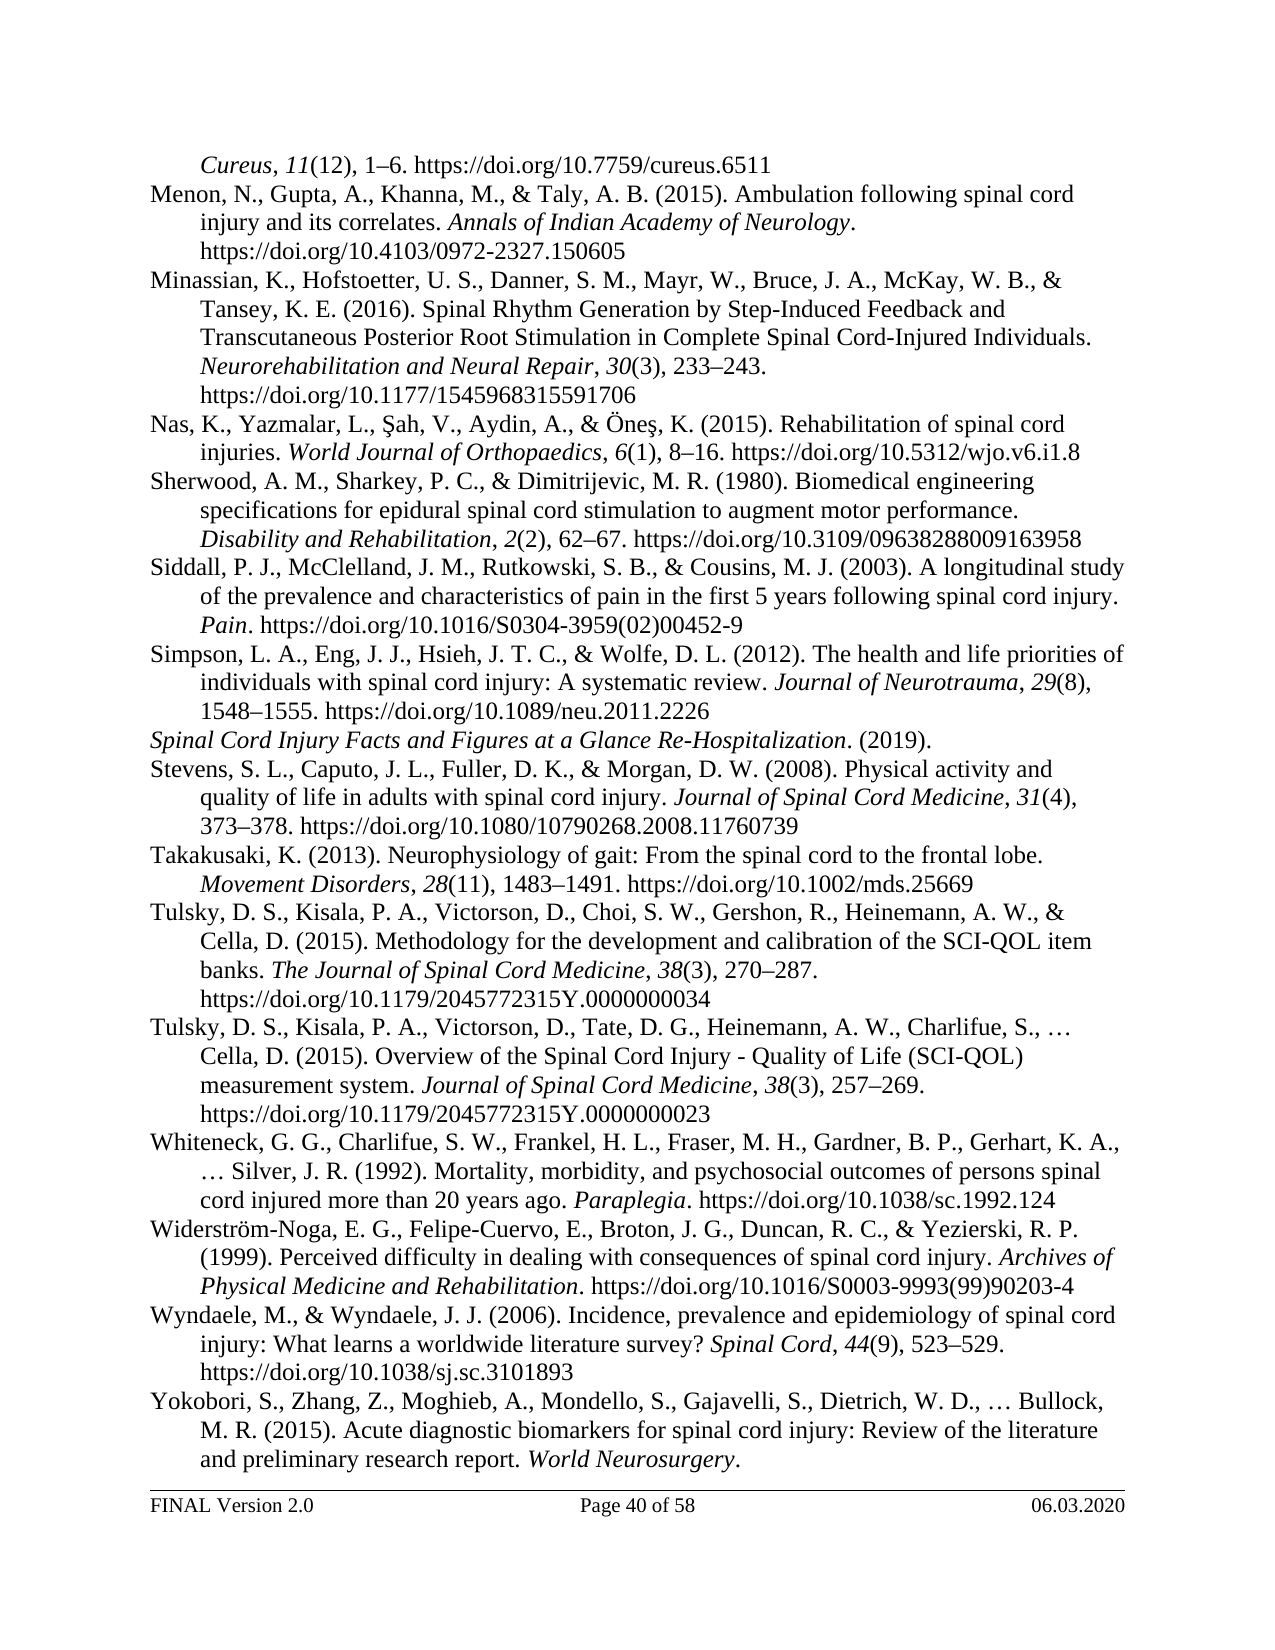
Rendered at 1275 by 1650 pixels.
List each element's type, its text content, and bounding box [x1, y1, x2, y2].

text Nas, K., Yazmalar, L., Şah, V., Aydin, A., & Öneş, K. (2015). Rehabilitation of spinal cord injuries. World Journal of Orthopaedics, 6(1), 8–16. https://doi.org/10.5312/wjo.v6.i1.8 [150, 409, 1125, 466]
text Siddall, P. J., McClelland, J. M., Rutkowski, S. B., & Cousins, M. J. (2003). A longitudinal study of the prevalence and characteristics of pain in the first 5 years following spinal cord injury. Pain. https://doi.org/10.1016/S0304-3959(02)00452-9 [150, 552, 1125, 639]
text Spinal Cord Injury Facts and Figures at a Glance Re-Hospitalization. (2019). [150, 725, 1125, 754]
text Wyndaele, M., & Wyndaele, J. J. (2006). Incidence, prevalence and epidemiology of spinal cord injury: What learns a worldwide literature survey? Spinal Cord, 44(9), 523–529. https://doi.org/10.1038/sj.sc.3101893 [150, 1300, 1125, 1386]
text Tulsky, D. S., Kisala, P. A., Victorson, D., Tate, D. G., Heinemann, A. W., Charlifue, S., … Cella, D. (2015). Overview of the Spinal Cord Injury - Quality of Life (SCI-QOL) measurement system. Journal of Spinal Cord Medicine, 38(3), 257–269. https://doi.org/10.1179/2045772315Y.0000000023 [150, 1012, 1125, 1127]
text Simpson, L. A., Eng, J. J., Hsieh, J. T. C., & Wolfe, D. L. (2012). The health and life priorities of individuals with spinal cord injury: A systematic review. Journal of Neurotrauma, 29(8), 1548–1555. https://doi.org/10.1089/neu.2011.2226 [150, 639, 1125, 725]
text Tulsky, D. S., Kisala, P. A., Victorson, D., Choi, S. W., Gershon, R., Heinemann, A. W., & Cella, D. (2015). Methodology for the development and calibration of the SCI-QOL item banks. The Journal of Spinal Cord Medicine, 38(3), 270–287. https://doi.org/10.1179/2045772315Y.0000000034 [150, 897, 1125, 1012]
text Whiteneck, G. G., Charlifue, S. W., Frankel, H. L., Fraser, M. H., Gardner, B. P., Gerhart, K. A., … Silver, J. R. (1992). Mortality, morbidity, and psychosocial outcomes of persons spinal cord injured more than 20 years ago. Paraplegia. https://doi.org/10.1038/sc.1992.124 [150, 1127, 1125, 1214]
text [150, 150, 1125, 179]
text Stevens, S. L., Caputo, J. L., Fuller, D. K., & Morgan, D. W. (2008). Physical activity and quality of life in adults with spinal cord injury. Journal of Spinal Cord Medicine, 31(4), 373–378. https://doi.org/10.1080/10790268.2008.11760739 [150, 754, 1125, 840]
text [150, 1386, 1125, 1472]
text Menon, N., Gupta, A., Khanna, M., & Taly, A. B. (2015). Ambulation following spinal cord injury and its correlates. Annals of Indian Academy of Neurology. https://doi.org/10.4103/0972-2327.150605 [150, 179, 1125, 265]
text Sherwood, A. M., Sharkey, P. C., & Dimitrijevic, M. R. (1980). Biomedical engineering specifications for epidural spinal cord stimulation to augment motor performance. Disability and Rehabilitation, 2(2), 62–67. https://doi.org/10.3109/09638288009163958 [150, 466, 1125, 552]
text Widerström-Noga, E. G., Felipe-Cuervo, E., Broton, J. G., Duncan, R. C., & Yezierski, R. P. (1999). Perceived difficulty in dealing with consequences of spinal cord injury. Archives of Physical Medicine and Rehabilitation. https://doi.org/10.1016/S0003-9993(99)90203-4 [150, 1214, 1125, 1300]
text Minassian, K., Hofstoetter, U. S., Danner, S. M., Mayr, W., Bruce, J. A., McKay, W. B., & Tansey, K. E. (2016). Spinal Rhythm Generation by Step-Induced Feedback and Transcutaneous Posterior Root Stimulation in Complete Spinal Cord-Injured Individuals. Neurorehabilitation and Neural Repair, 30(3), 233–243. https://doi.org/10.1177/1545968315591706 [150, 265, 1125, 409]
text Takakusaki, K. (2013). Neurophysiology of gait: From the spinal cord to the frontal lobe. Movement Disorders, 28(11), 1483–1491. https://doi.org/10.1002/mds.25669 [150, 840, 1125, 897]
